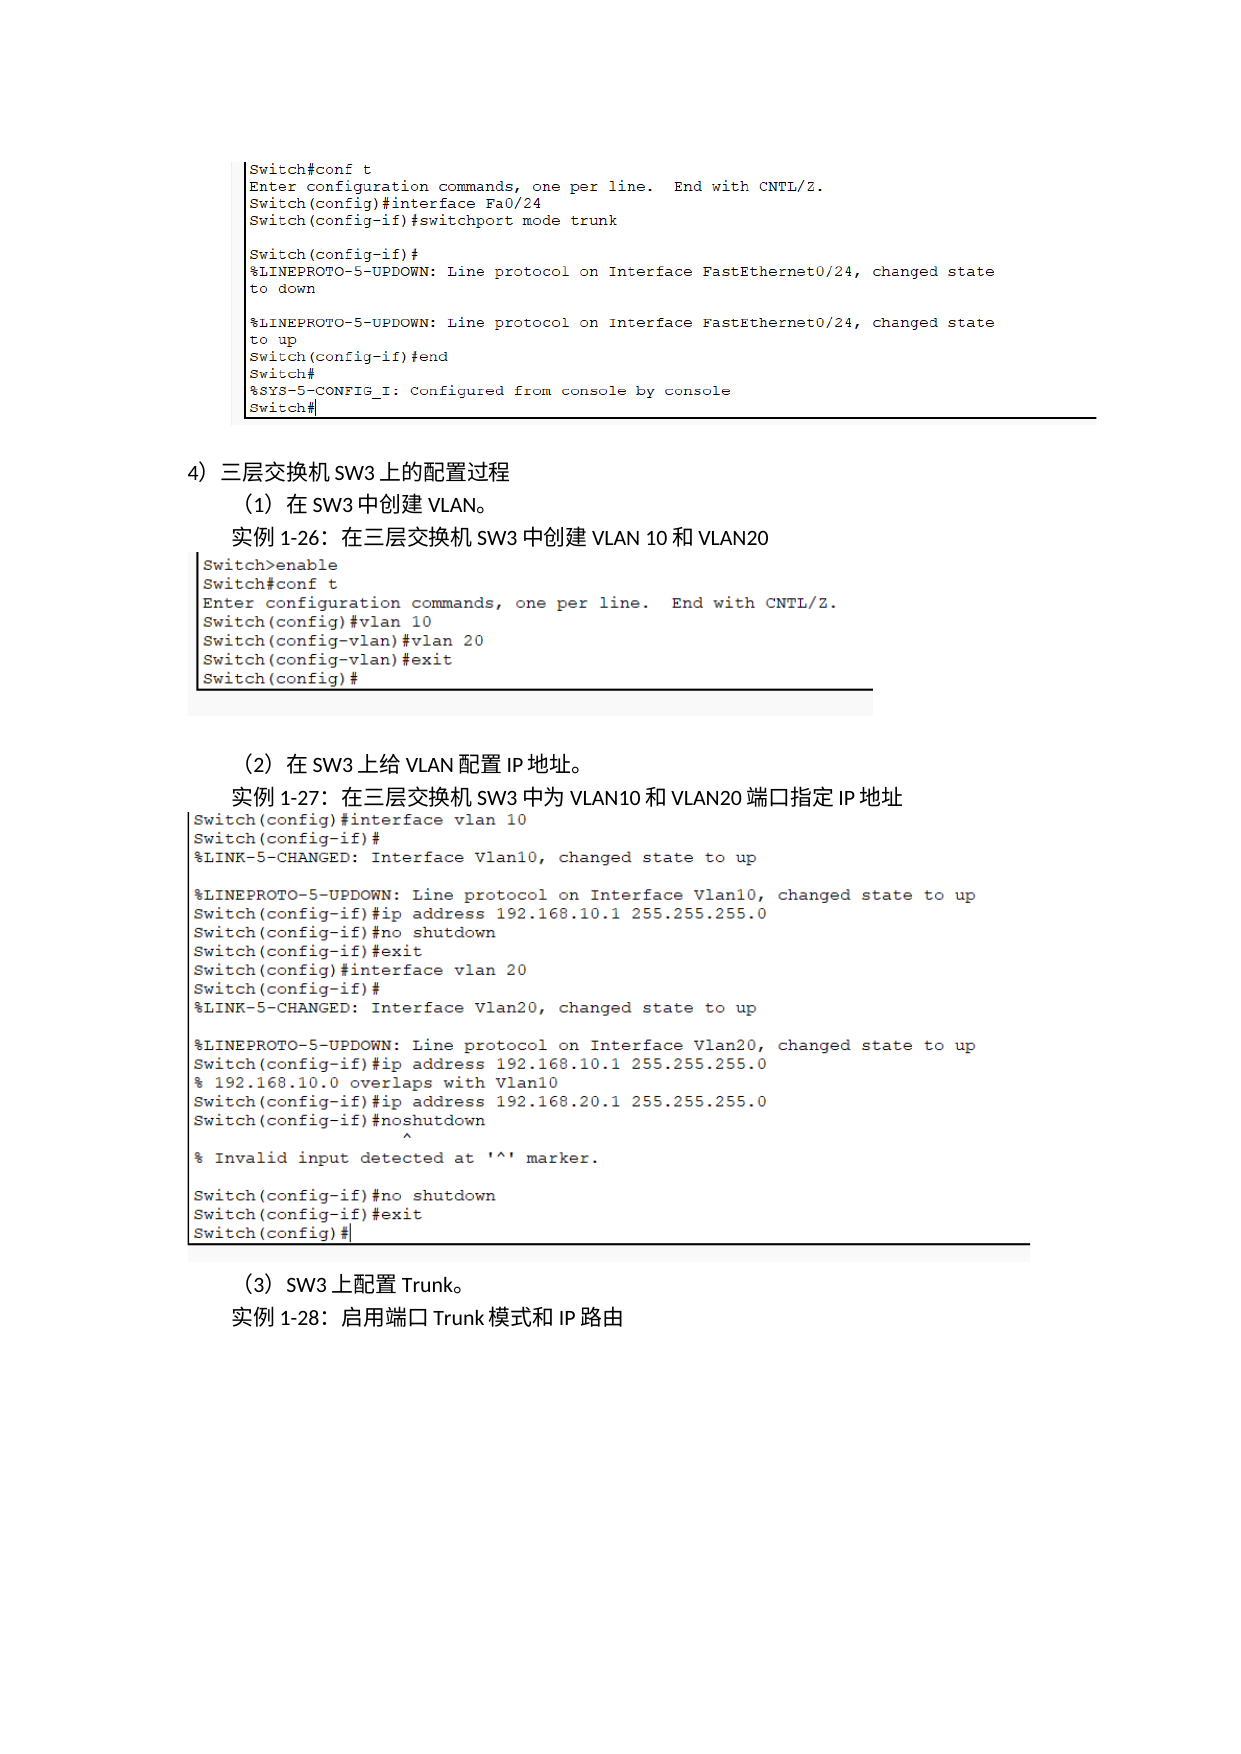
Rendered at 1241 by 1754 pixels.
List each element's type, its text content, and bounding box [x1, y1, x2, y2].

picture [187, 552, 873, 716]
text 实例1-26：在三层交换机SW3中创建VLAN 10和VLAN20 [187, 519, 1053, 552]
text （2）在SW3上给VLAN配置IP地址。 [187, 747, 1053, 779]
picture [187, 812, 1031, 1262]
text 实例1-27：在三层交换机SW3中为VLAN10和VLAN20端口指定IP地址 [187, 779, 1053, 812]
picture [231, 162, 1097, 425]
text （3）SW3上配置 Trunk。 [187, 1267, 1053, 1299]
text 实例1-28：启用端口Trunk模式和IP路由 [187, 1299, 1053, 1332]
text 4）三层交换机SW3上的配置过程 [187, 454, 1053, 487]
text （1）在SW3中创建 VLAN。 [187, 487, 1053, 519]
